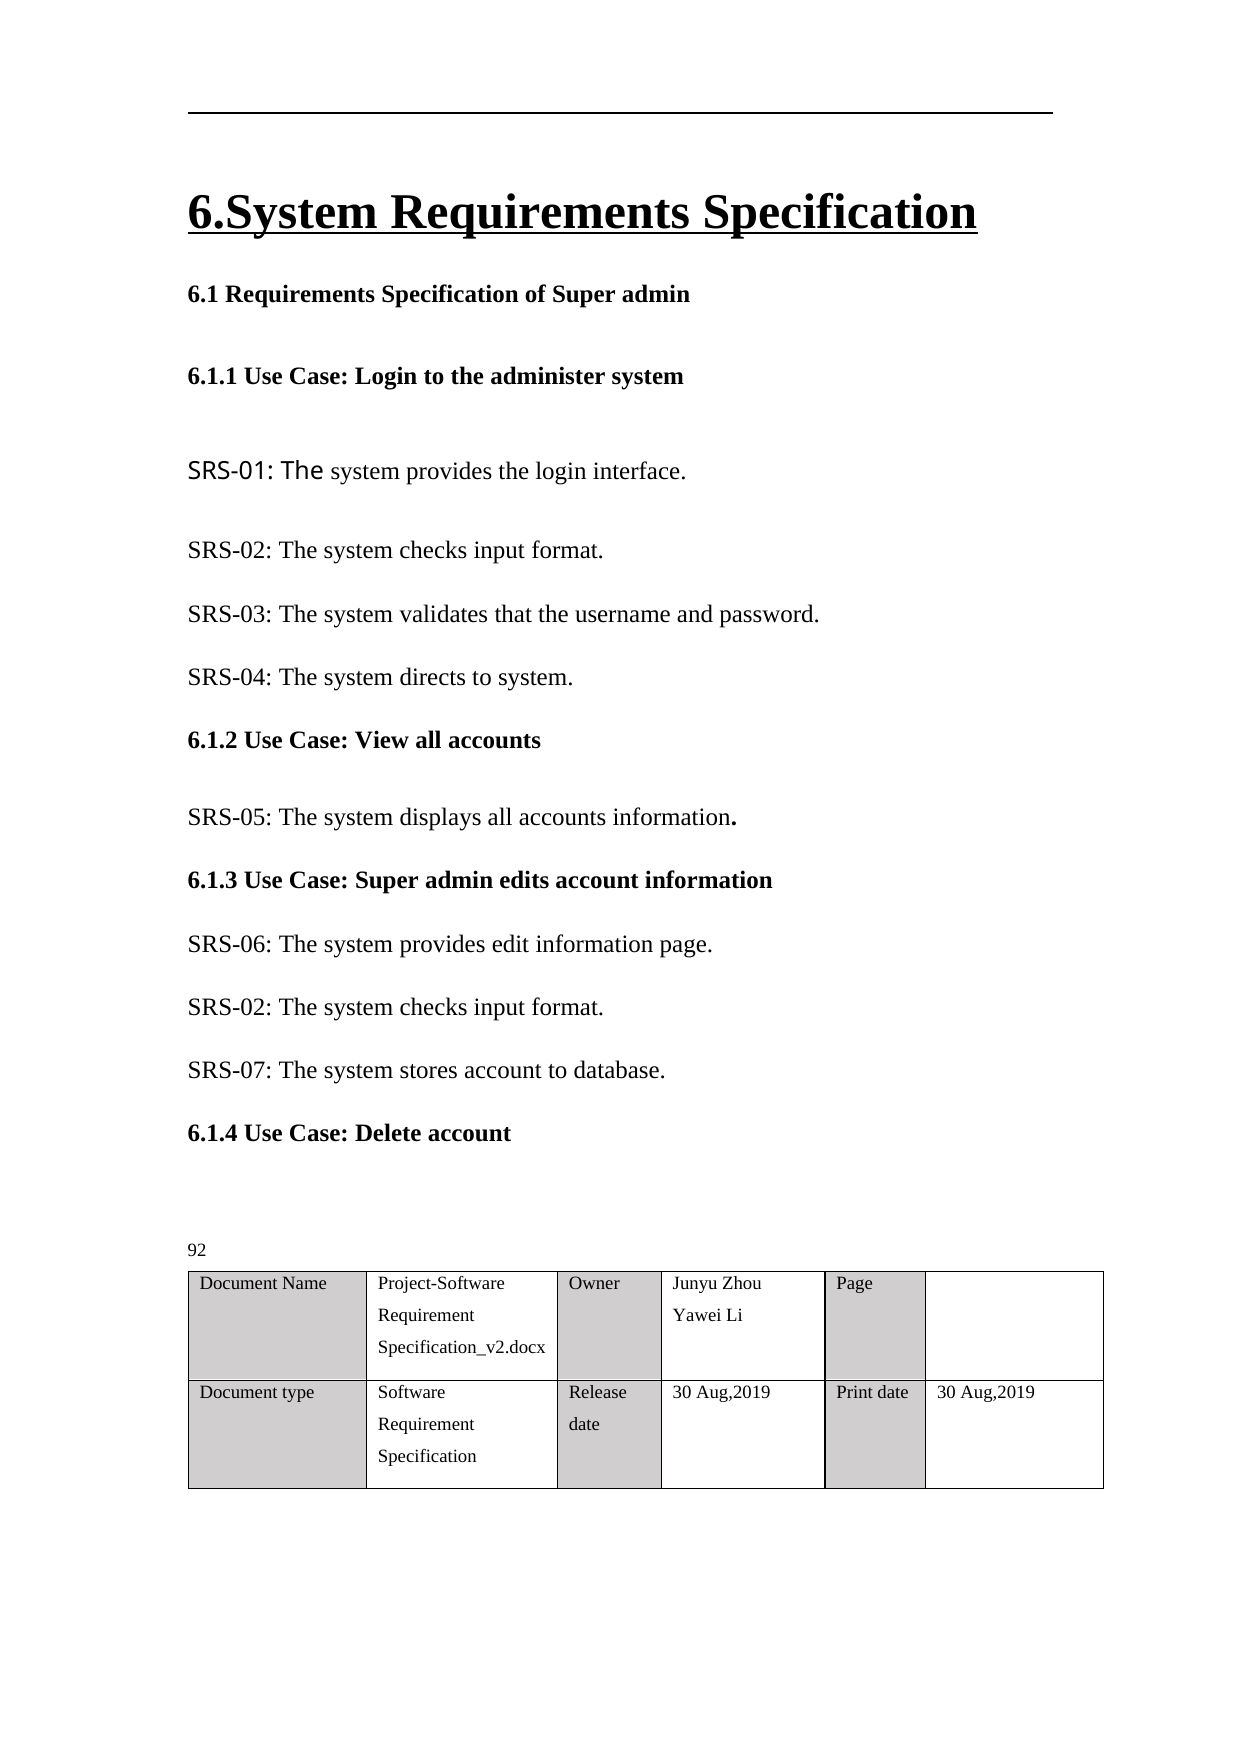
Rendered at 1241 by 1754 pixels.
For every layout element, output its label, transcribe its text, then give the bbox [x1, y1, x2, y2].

text SRS-01: The system provides the login interface. [187, 436, 1053, 504]
text SRS-06: The system provides edit information page. [187, 926, 1053, 960]
text SRS-03: The system validates that the username and password. [187, 596, 1053, 630]
text 6.1.1 Use Case: Login to the administer system [187, 358, 1053, 392]
subtitle 6.1 Requirements Specification of Super admin [187, 276, 1053, 310]
text SRS-02: The system checks input format. [187, 989, 1053, 1023]
text SRS-05: The system displays all accounts information. [187, 800, 1053, 834]
text SRS-04: The system directs to system. [187, 659, 1053, 693]
text SRS-02: The system checks input format. [187, 533, 1053, 567]
text 6.1.3 Use Case: Super admin edits account information [187, 863, 1053, 897]
text 6.1.4 Use Case: Delete account [187, 1115, 1053, 1149]
text 6.1.2 Use Case: View all accounts [187, 722, 1053, 756]
text SRS-07: The system stores account to database. [187, 1052, 1053, 1086]
subtitle 6.System Requirements Specification [187, 177, 1053, 245]
